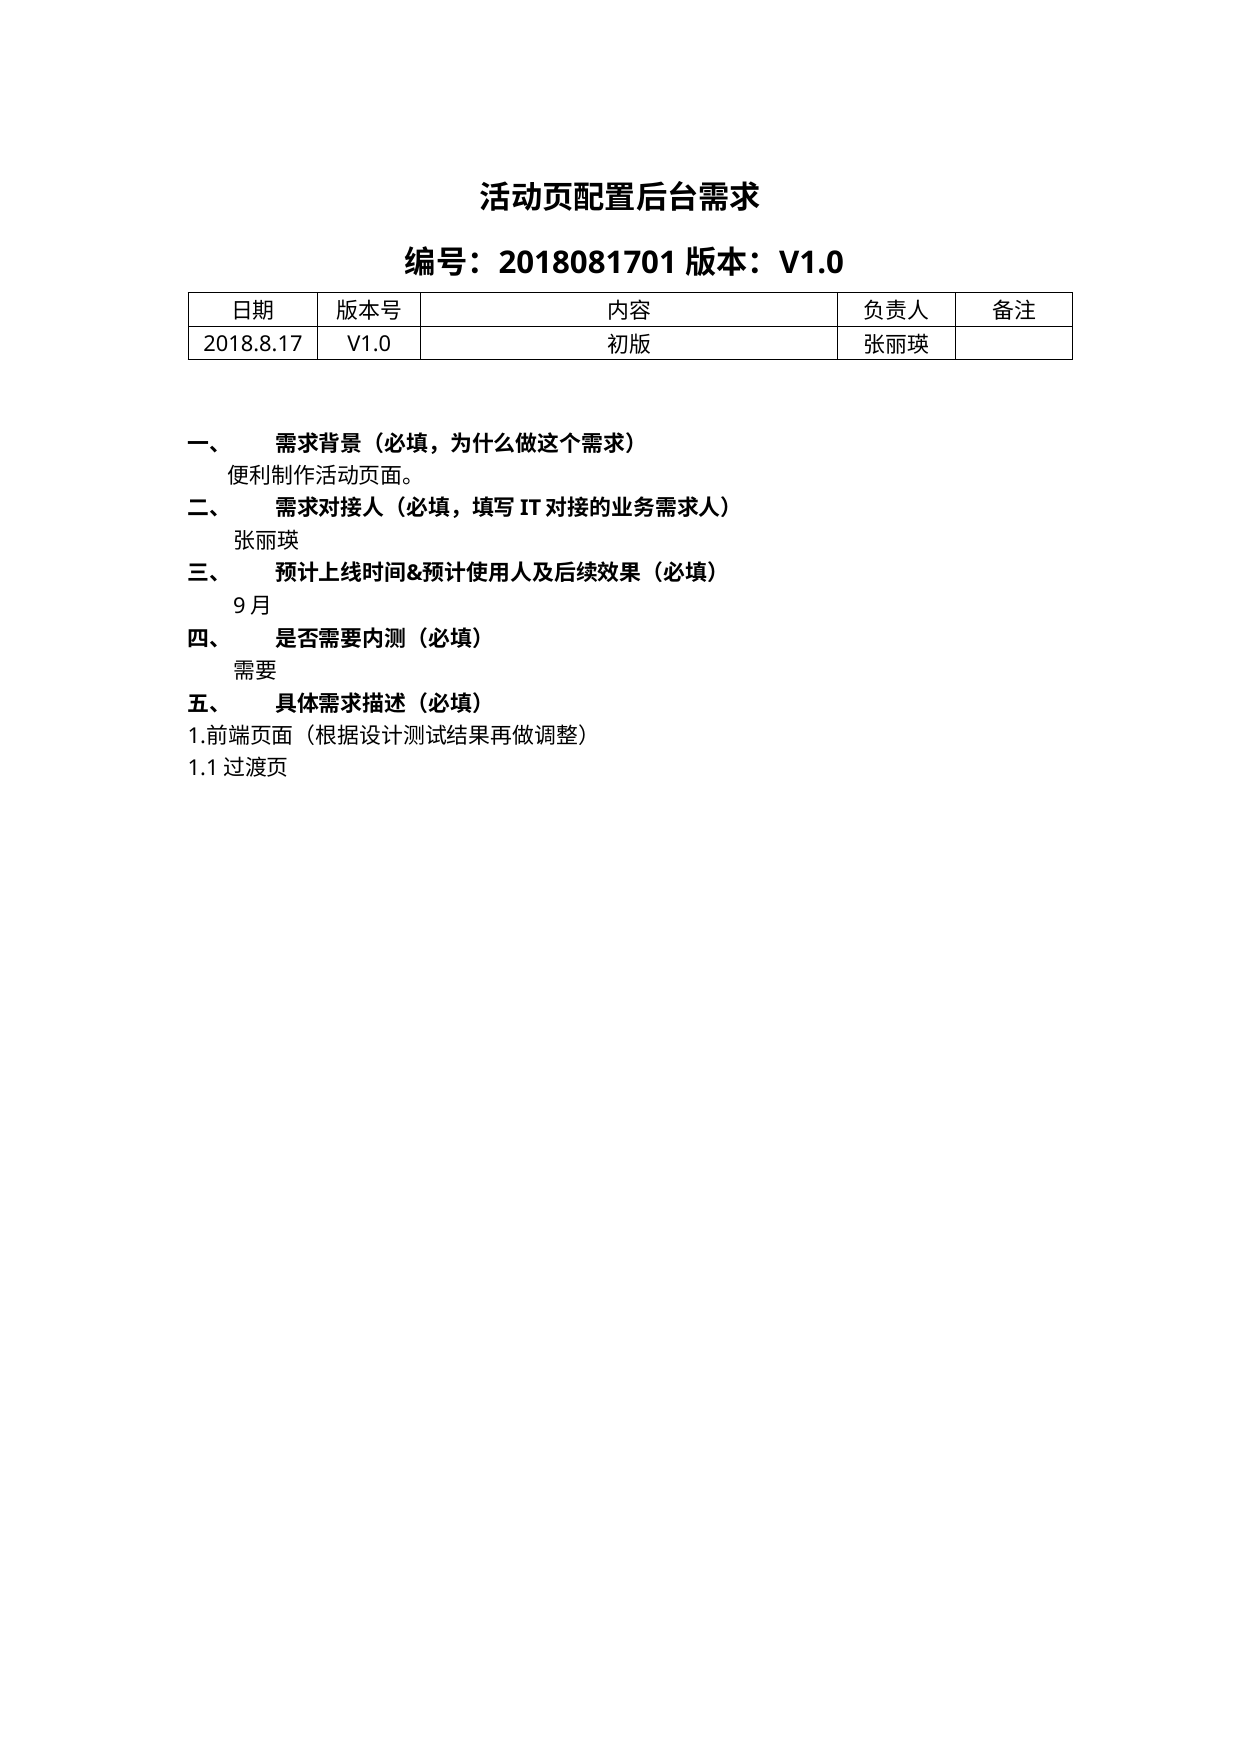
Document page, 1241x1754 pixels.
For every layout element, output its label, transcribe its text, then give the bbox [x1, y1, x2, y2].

table_header 版本号 [318, 293, 420, 326]
table_cell V1.0 [318, 327, 420, 359]
table_header 内容 [421, 293, 837, 326]
list 是否需要内测（必填） [187, 620, 1053, 653]
text 活动页配置后台需求 [187, 162, 1053, 227]
table_header 备注 [956, 293, 1072, 326]
text 1.前端页面（根据设计测试结果再做调整） [187, 718, 1053, 750]
table_cell [956, 327, 1072, 359]
table_header 负责人 [838, 293, 955, 326]
text 1.1过渡页 [187, 750, 1053, 783]
text 便利制作活动页面。 [187, 458, 1053, 490]
list 需求对接人（必填，填写IT对接的业务需求人） [187, 490, 1053, 523]
text 张丽瑛 [187, 523, 1053, 555]
table_cell 初版 [421, 327, 837, 359]
table_cell 张丽瑛 [838, 327, 955, 359]
table_header 日期 [189, 293, 317, 326]
text 需要 [187, 653, 1053, 685]
table_cell 2018.8.17 [189, 327, 317, 359]
list 具体需求描述（必填） [187, 685, 1053, 718]
text 9月 [187, 588, 1053, 620]
list 需求背景（必填，为什么做这个需求） [187, 425, 1053, 458]
list 预计上线时间&预计使用人及后续效果（必填） [187, 555, 1053, 588]
text 编号：2018081701 版本：V1.0 [187, 227, 1053, 292]
